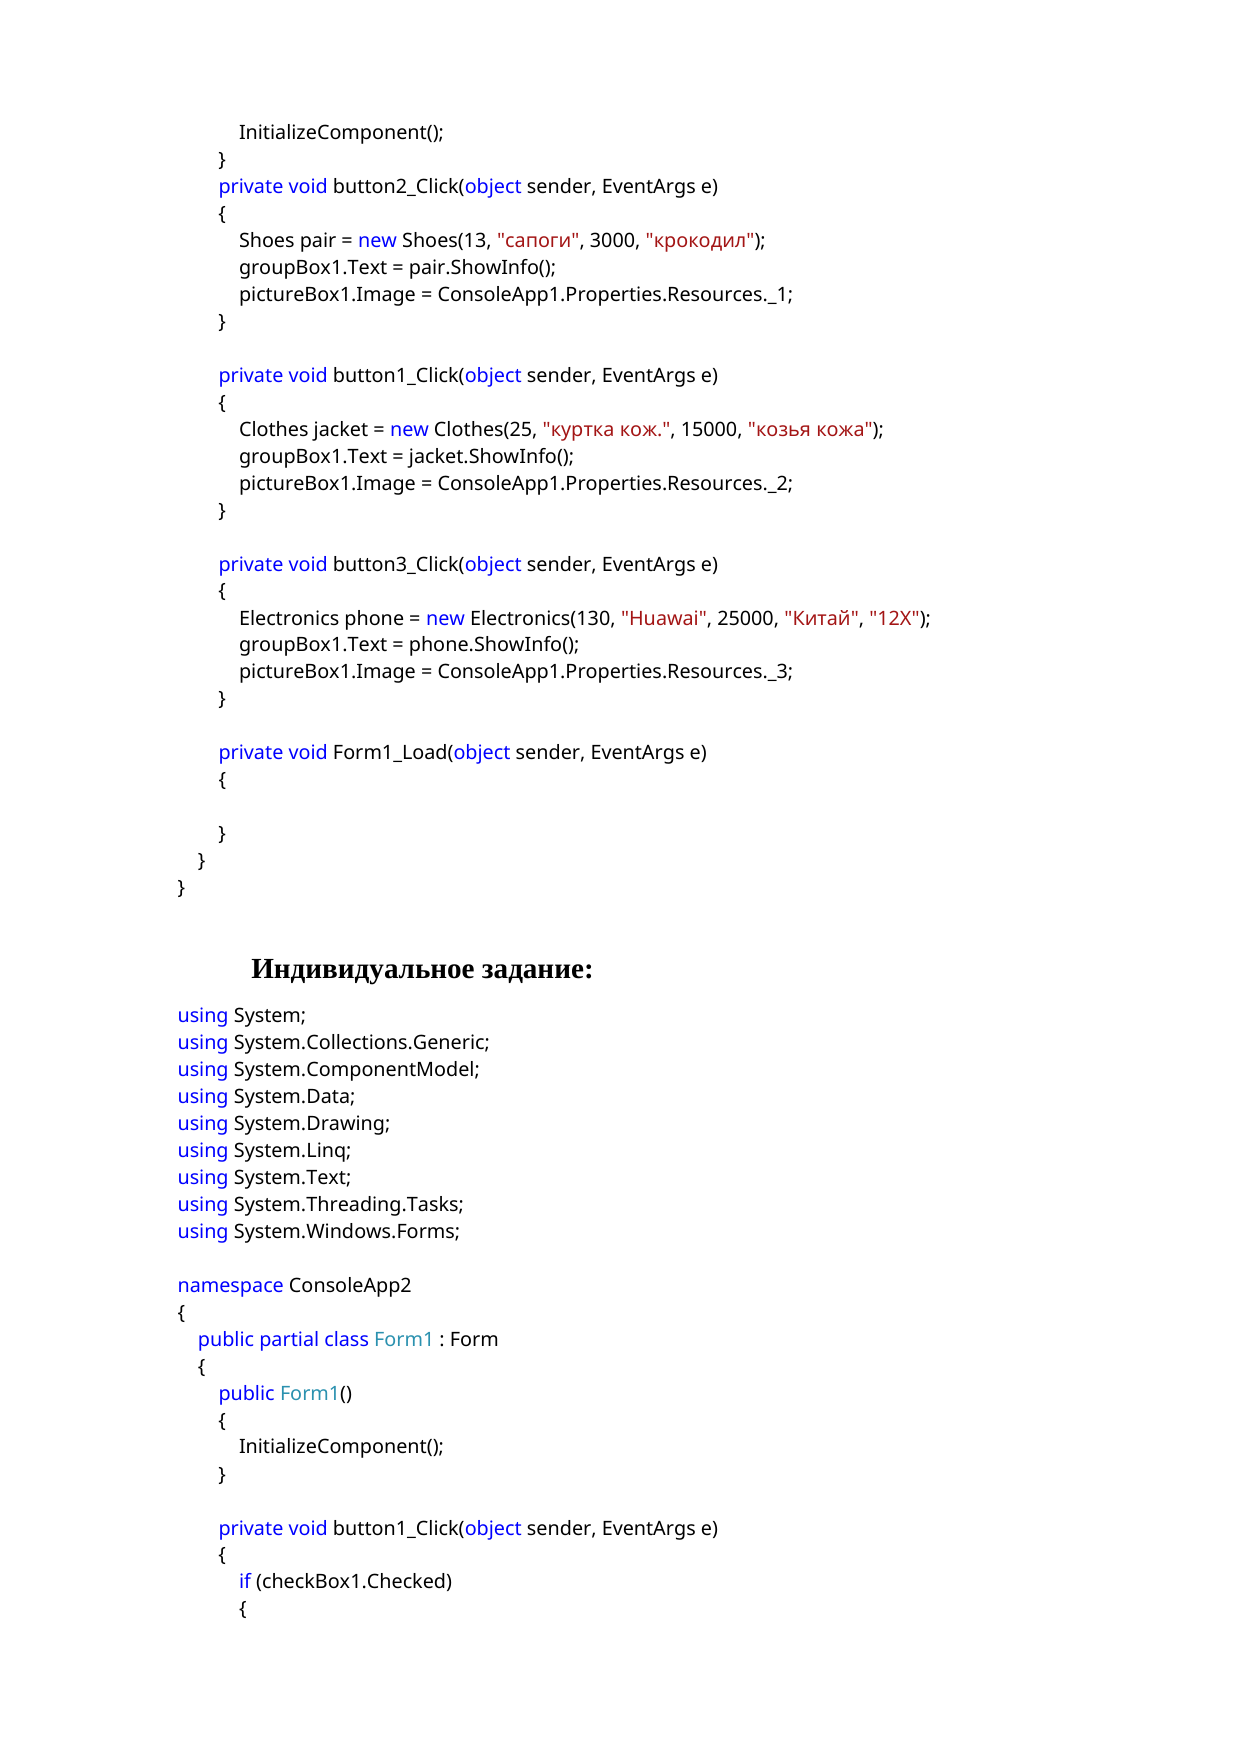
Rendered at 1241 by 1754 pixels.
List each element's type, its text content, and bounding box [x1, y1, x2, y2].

text { [177, 388, 1152, 415]
text Clothes jacket = new Clothes(25, "куртка кож.", 15000, "козья кожа"); [177, 415, 1152, 442]
text { [177, 766, 1152, 793]
text { [177, 199, 1152, 226]
text private void button3_Click(object sender, EventArgs e) [177, 550, 1152, 577]
text private void button1_Click(object sender, EventArgs e) [177, 1514, 1152, 1541]
text private void button2_Click(object sender, EventArgs e) [177, 172, 1152, 199]
text { [177, 1541, 1152, 1568]
text groupBox1.Text = phone.ShowInfo(); [177, 631, 1152, 658]
text Индивидуальное задание: [177, 951, 1152, 984]
text using System.Linq; [177, 1136, 1152, 1163]
text using System.ComponentModel; [177, 1055, 1152, 1082]
text { [177, 1406, 1152, 1433]
text using System.Data; [177, 1082, 1152, 1109]
text { [177, 1595, 1152, 1622]
text private void Form1_Load(object sender, EventArgs e) [177, 739, 1152, 766]
text } [177, 819, 1152, 847]
text public partial class Form1 : Form [177, 1325, 1152, 1352]
text Shoes pair = new Shoes(13, "сапоги", 3000, "крокодил"); [177, 226, 1152, 253]
text { [177, 1298, 1152, 1325]
text using System.Drawing; [177, 1109, 1152, 1136]
text pictureBox1.Image = ConsoleApp1.Properties.Resources._1; [177, 280, 1152, 307]
text namespace ConsoleApp2 [177, 1271, 1152, 1298]
text } [177, 685, 1152, 712]
text pictureBox1.Image = ConsoleApp1.Properties.Resources._3; [177, 658, 1152, 685]
text groupBox1.Text = jacket.ShowInfo(); [177, 442, 1152, 469]
text using System.Windows.Forms; [177, 1217, 1152, 1244]
text pictureBox1.Image = ConsoleApp1.Properties.Resources._2; [177, 469, 1152, 496]
text } [177, 873, 1152, 901]
text using System.Threading.Tasks; [177, 1190, 1152, 1217]
text using System.Text; [177, 1163, 1152, 1190]
text public Form1() [177, 1379, 1152, 1406]
text { [177, 577, 1152, 604]
text private void button1_Click(object sender, EventArgs e) [177, 361, 1152, 388]
text } [177, 496, 1152, 523]
text groupBox1.Text = pair.ShowInfo(); [177, 253, 1152, 280]
text } [177, 307, 1152, 334]
text } [177, 145, 1152, 172]
text { [177, 1352, 1152, 1379]
text } [177, 1460, 1152, 1487]
text using System; [177, 1001, 1152, 1028]
text using System.Collections.Generic; [177, 1028, 1152, 1055]
text Electronics phone = new Electronics(130, "Huawai", 25000, "Китай", "12X"); [177, 604, 1152, 631]
text if (checkBox1.Checked) [177, 1568, 1152, 1595]
text InitializeComponent(); [177, 1433, 1152, 1460]
text InitializeComponent(); [177, 118, 1152, 145]
text } [177, 847, 1152, 873]
